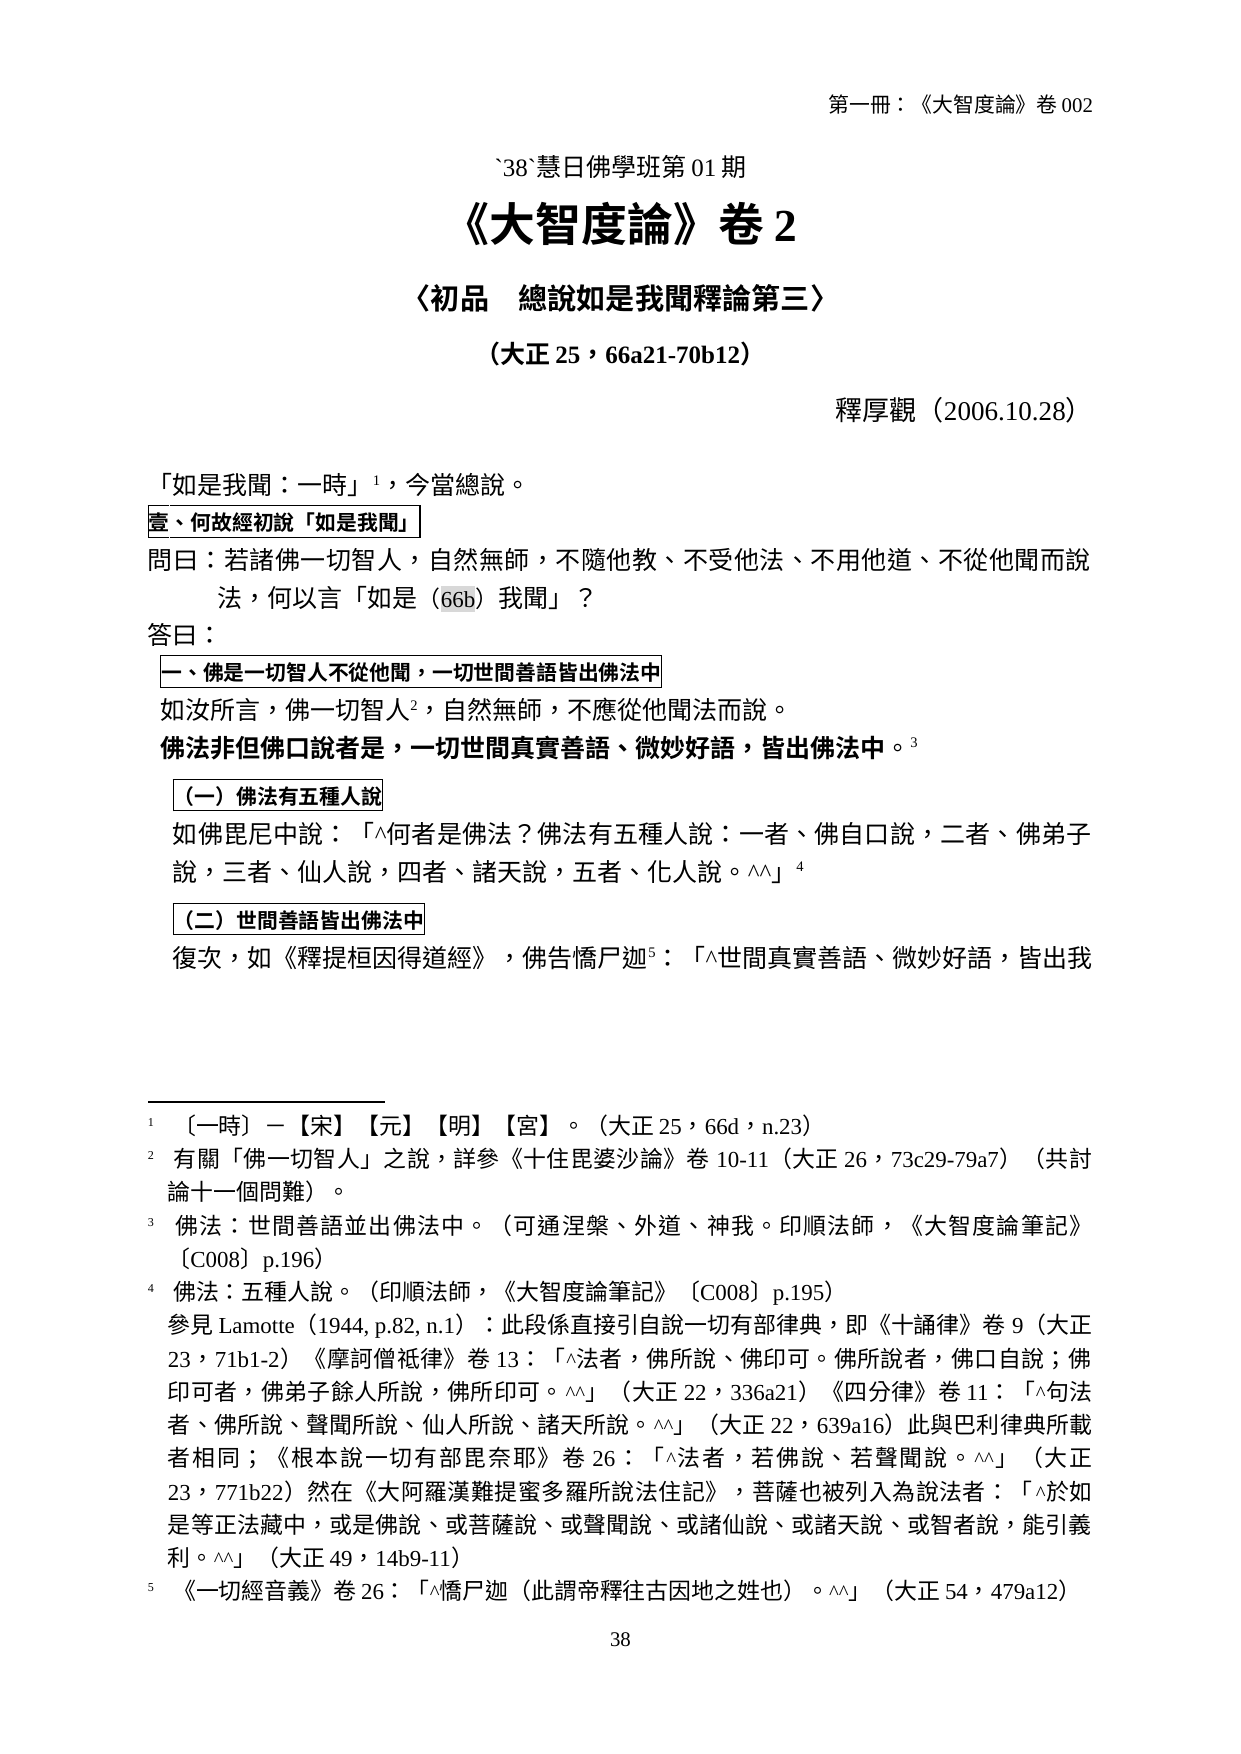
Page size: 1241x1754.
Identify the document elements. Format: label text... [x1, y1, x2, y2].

text 一、佛是一切智人不從他聞，一切世間善語皆出佛法中 [160, 653, 1092, 690]
text 如汝所言，佛一切智人，自然無師，不應從他聞法而說。 [160, 690, 1092, 728]
text 釋厚觀（2006.10.28） [148, 371, 1092, 446]
text 問曰：若諸佛一切智人，自然無師，不隨他教、不受他法、不用他道、不從他聞而說法，何以言「如是（66b）我聞」？ [148, 540, 1092, 615]
text 佛法非但佛口說者是，一切世間真實善語、微妙好語，皆出佛法中。 [160, 728, 1092, 765]
text 復次，如《釋提桓因得道經》，佛告憍尸迦：「^世間真實善語、微妙好語，皆出我法中。^^」 [173, 938, 1092, 975]
text （一）佛法有五種人說 [173, 776, 1092, 814]
text 答曰： [148, 615, 1092, 653]
text 如佛毘尼中說：「^何者是佛法？佛法有五種人說：一者、佛自口說，二者、佛弟子說，三者、仙人說，四者、諸天說，五者、化人說。^^」 [173, 814, 1092, 889]
text 「如是我聞：一時」，今當總說。 [148, 465, 1092, 503]
text 《大智度論》卷2 [148, 184, 1092, 259]
text 壹、何故經初說「如是我聞」 [148, 503, 1092, 540]
text 〈初品 總說如是我聞釋論第三〉 [148, 259, 1092, 334]
text `38`慧日佛學班第01期 [148, 148, 1092, 184]
text （二）世間善語皆出佛法中 [173, 900, 1092, 938]
text （大正25，66a21-70b12） [148, 334, 1092, 371]
